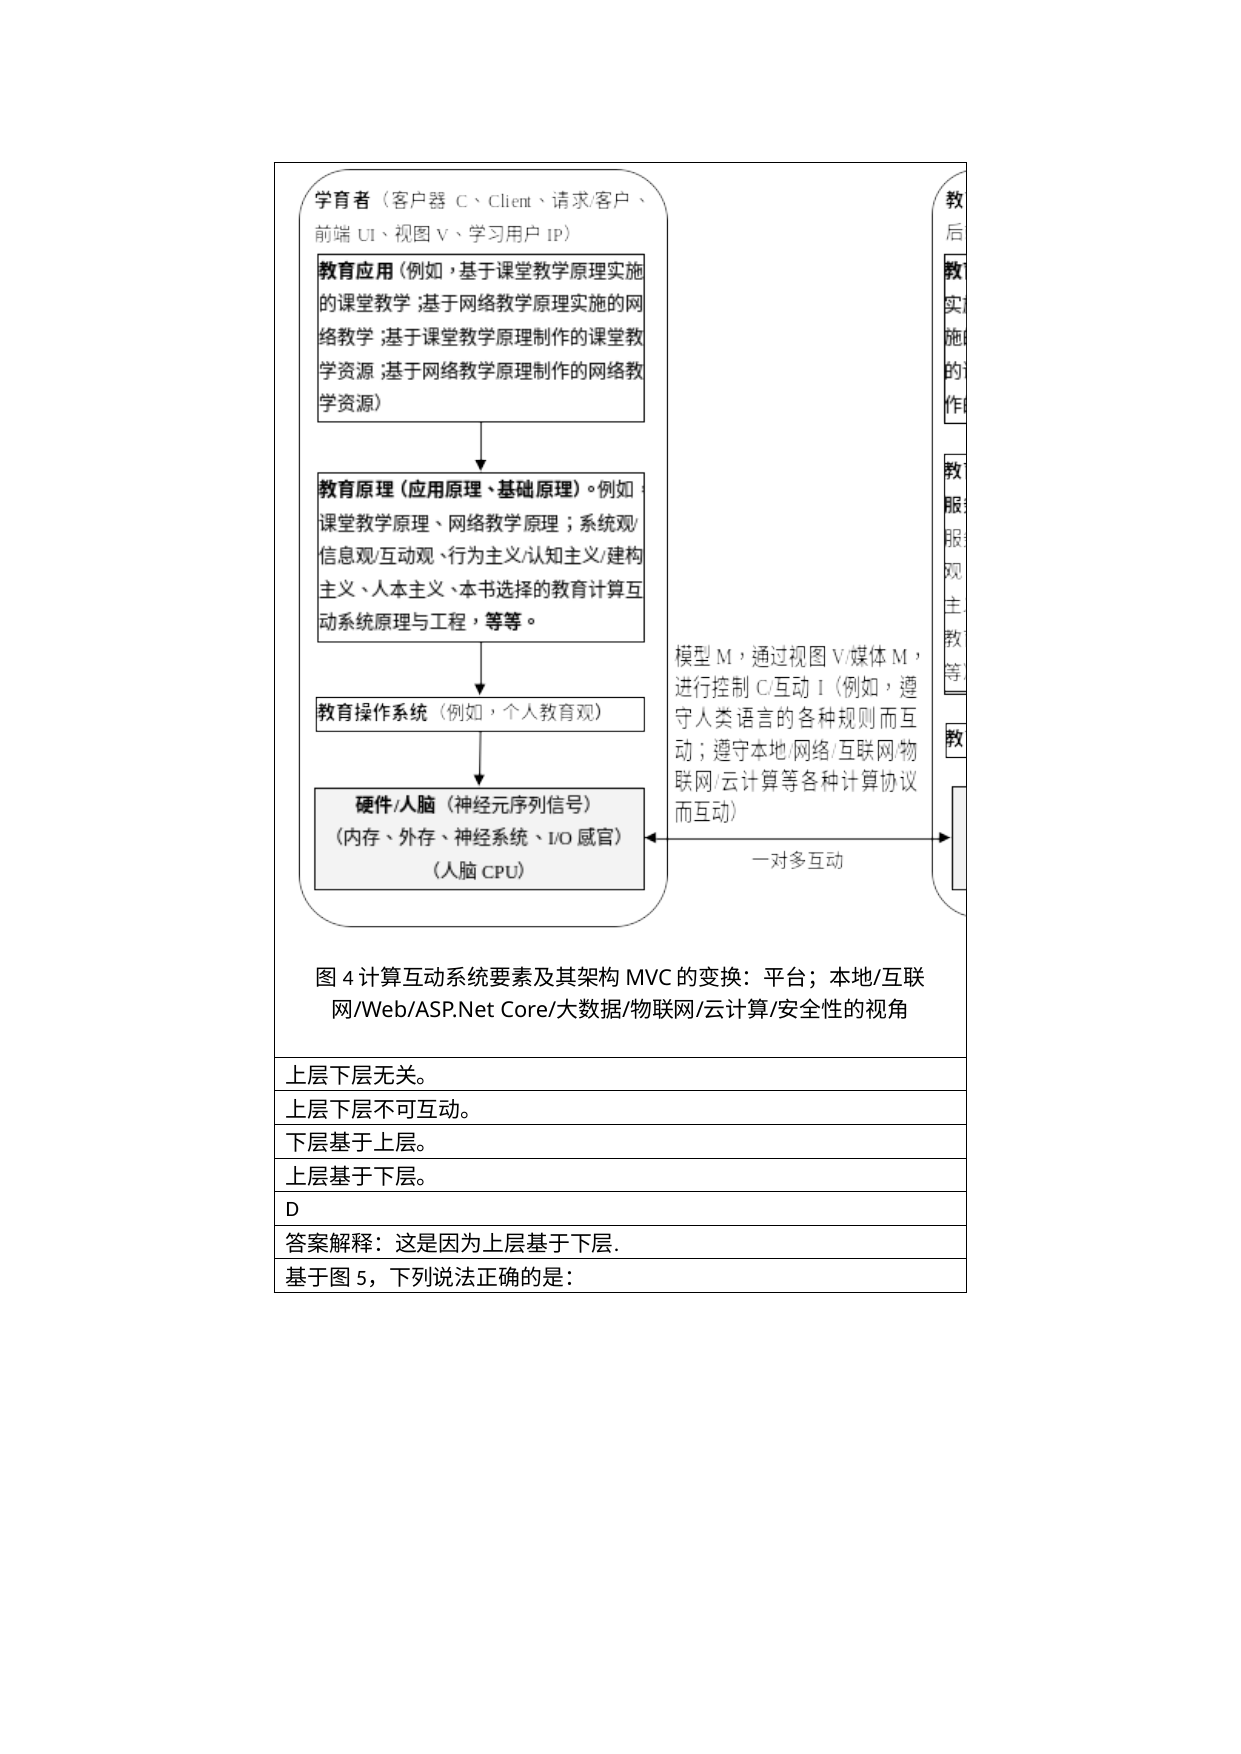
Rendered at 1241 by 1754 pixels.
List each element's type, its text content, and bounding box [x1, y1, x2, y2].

table_cell 上层下层不可互动。 [275, 1091, 966, 1124]
table_cell D [275, 1192, 966, 1224]
table_cell 答案解释：这是因为上层基于下层. [275, 1226, 966, 1258]
table_cell 下层基于上层。 [275, 1125, 966, 1157]
table_cell 上层下层无关。 [275, 1058, 966, 1090]
table_cell 上层基于下层。 [275, 1159, 966, 1191]
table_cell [275, 1259, 966, 1292]
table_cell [275, 163, 966, 1057]
